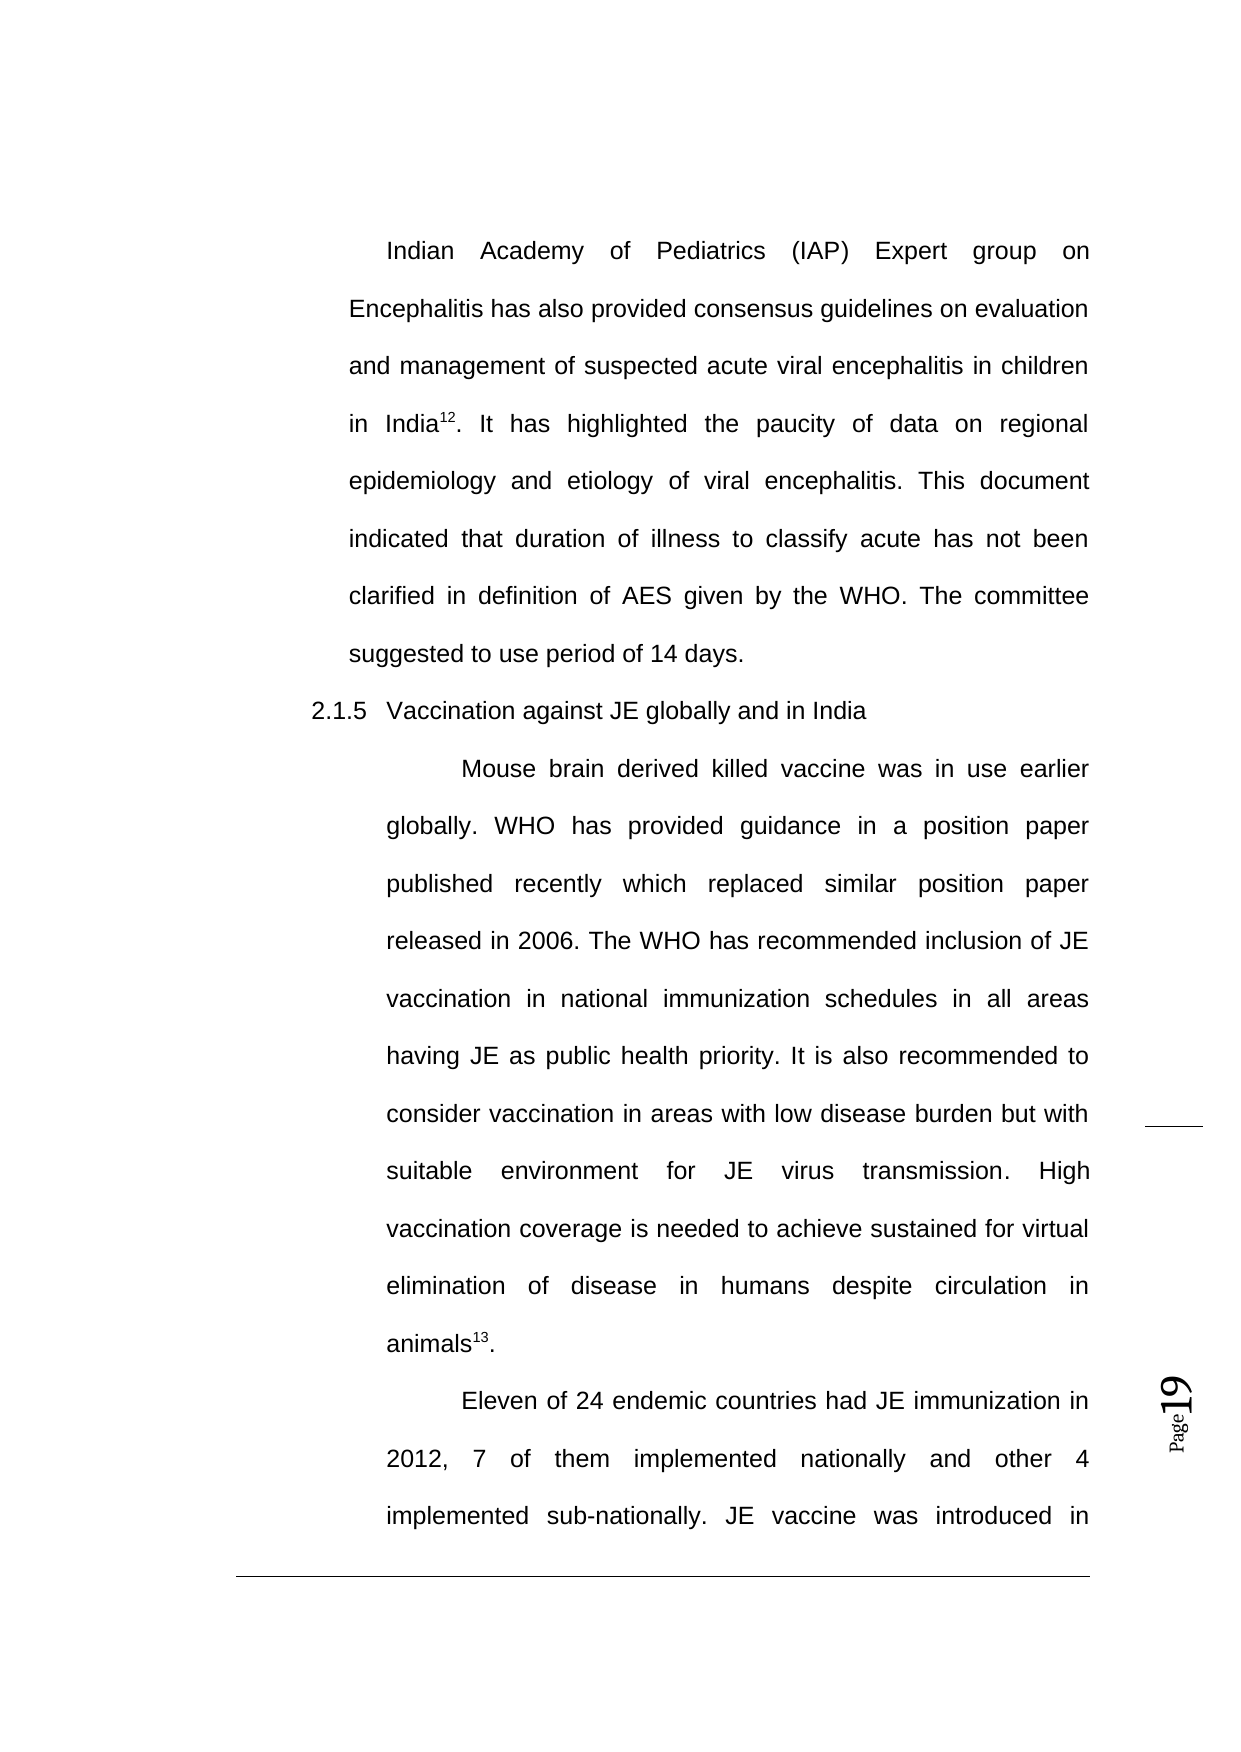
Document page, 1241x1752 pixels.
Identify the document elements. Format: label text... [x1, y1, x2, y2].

list Indian Academy of Pediatrics (IAP) Expert group on Encephalitis has also provided consensus guidelines on evaluation and management of suspected acute viral encephalitis in children in India12. It has highlighted the paucity of data on regional epidemiology and etiology of viral encephalitis. This document indicated that duration of illness to classify acute has not been clarified in definition of AES given by the WHO. The committee suggested to use period of 14 days. [349, 236, 1090, 667]
list Mouse brain derived killed vaccine was in use earlier globally. WHO has provided guidance in a position paper published recently which replaced similar position paper released in 2006. The WHO has recommended inclusion of JE vaccination in national immunization schedules in all areas having JE as public health priority. It is also recommended to consider vaccination in areas with low disease burden but with suitable environment for JE virus transmission. High vaccination coverage is needed to achieve sustained for virtual elimination of disease in humans despite circulation in animals13. [386, 754, 1090, 1357]
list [386, 1386, 1090, 1530]
list Vaccination against JE globally and in India [311, 696, 1090, 725]
